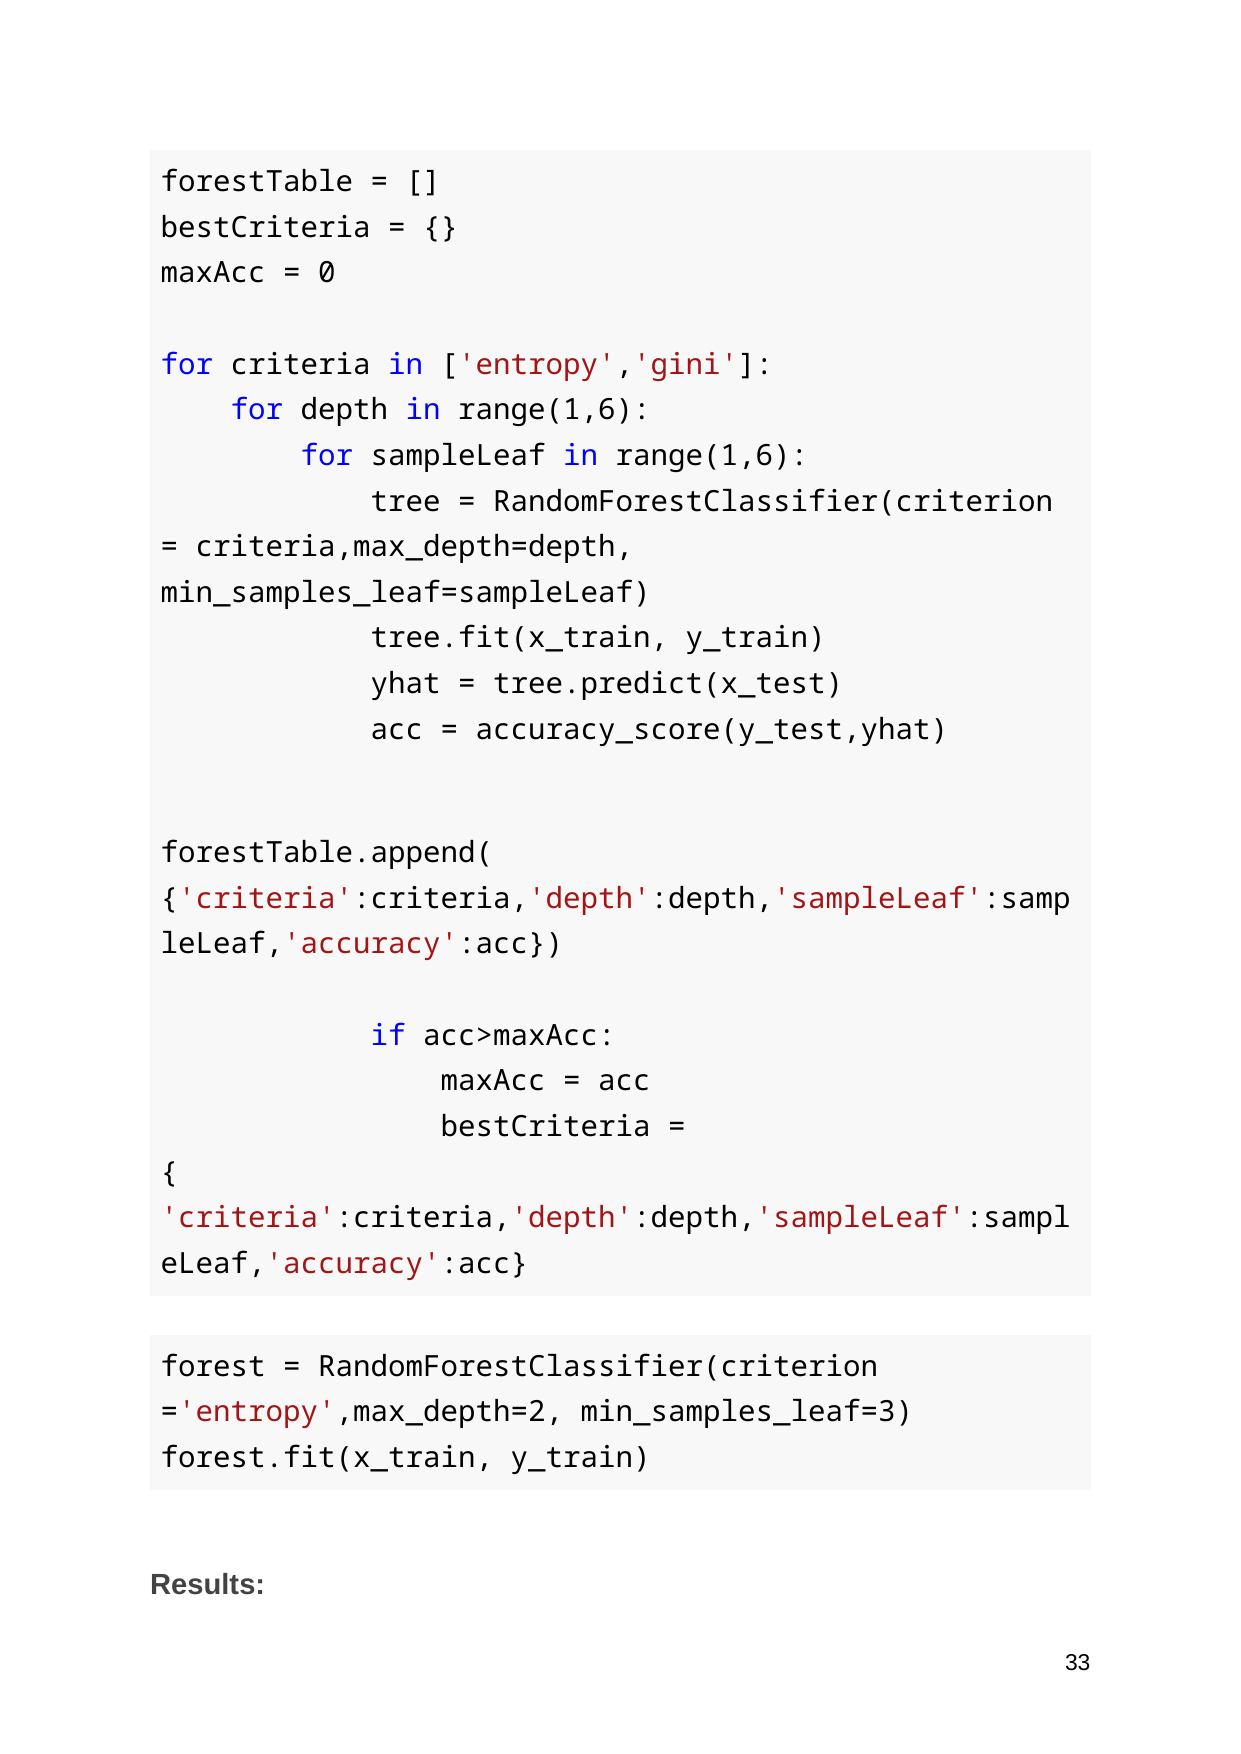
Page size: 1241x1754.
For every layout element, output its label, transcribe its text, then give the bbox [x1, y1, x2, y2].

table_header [150, 150, 1091, 1296]
table_header forest = RandomForestClassifier(criterion ='entropy',max_depth=2, min_samples_leaf=3) forest.fit(x_train, y_train) [150, 1335, 1091, 1490]
text Results: [150, 1567, 1090, 1601]
